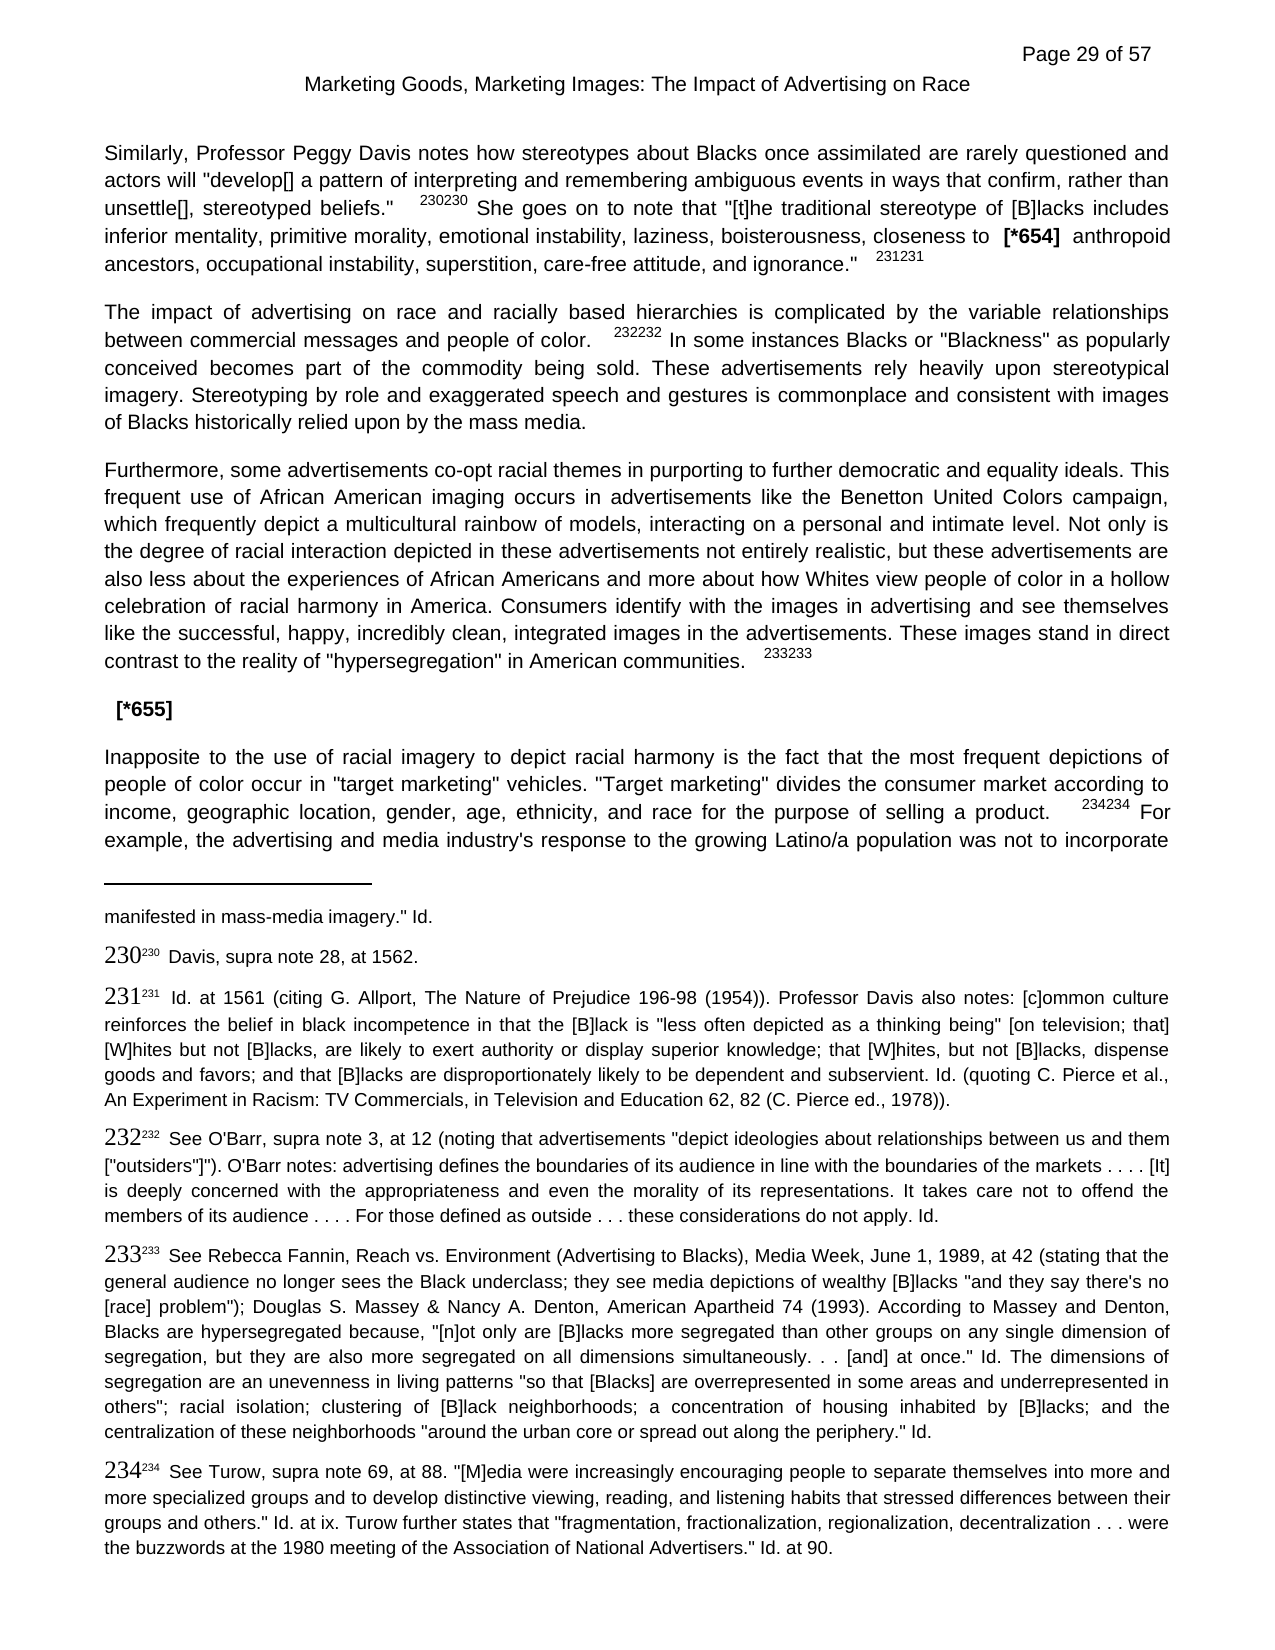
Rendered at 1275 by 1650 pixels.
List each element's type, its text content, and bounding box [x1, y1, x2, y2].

text The impact of advertising on race and racially based hierarchies is complicated by the variable relationships between commercial messages and people of color. 232 In some instances Blacks or "Blackness" as popularly conceived becomes part of the commodity being sold. These advertisements rely heavily upon stereotypical imagery. Stereotyping by role and exaggerated speech and gestures is commonplace and consistent with images of Blacks historically relied upon by the mass media. [104, 297, 1171, 434]
text Inapposite to the use of racial imagery to depict racial harmony is the fact that the most frequent depictions of people of color occur in "target marketing" vehicles. "Target marketing" divides the consumer market according to income, geographic location, gender, age, ethnicity, and race for the purpose of selling a product. 234 For example, the advertising and media industry's response to the growing Latino/a population was not to incorporate greater numbers of Latino/a people into mainstream media but to target the population directly through vehicles designed for that population. 235 Similarly, the bulk of advertisements depicting African Americans appear in magazines, on radio stations, and following television shows geared towards the Black community. 236 "Target marketing" serves to segregate markets into discrete units, a practice which serves to fractionalize more than unite. 237 Joseph Turow notes that advertisements also serve to "separate audiences into different worlds according to distinctions that ad people feel make the audiences feel secure and comfortable." 238 Through the use of target marketing, [104, 742, 1171, 852]
text Furthermore, some advertisements co-opt racial themes in purporting to further democratic and equality ideals. This frequent use of African American imaging occurs in advertisements like the Benetton United Colors campaign, which frequently depict a multicultural rainbow of models, interacting on a personal and intimate level. Not only is the degree of racial interaction depicted in these advertisements not entirely realistic, but these advertisements are also less about the experiences of African Americans and more about how Whites view people of color in a hollow celebration of racial harmony in America. Consumers identify with the images in advertising and see themselves like the successful, happy, incredibly clean, integrated images in the advertisements. These images stand in direct contrast to the reality of "hypersegregation" in American communities. 233 [104, 455, 1171, 673]
text Similarly, Professor Peggy Davis notes how stereotypes about Blacks once assimilated are rarely questioned and actors will "develop[] a pattern of interpreting and remembering ambiguous events in ways that confirm, rather than unsettle[], stereotyped beliefs." 230 She goes on to note that "[t]he traditional stereotype of [B]lacks includes inferior mentality, primitive morality, emotional instability, laziness, boisterousness, closeness to [*654] anthropoid ancestors, occupational instability, superstition, care-free attitude, and ignorance." 231 [104, 137, 1171, 276]
text [*655] [104, 694, 1171, 721]
